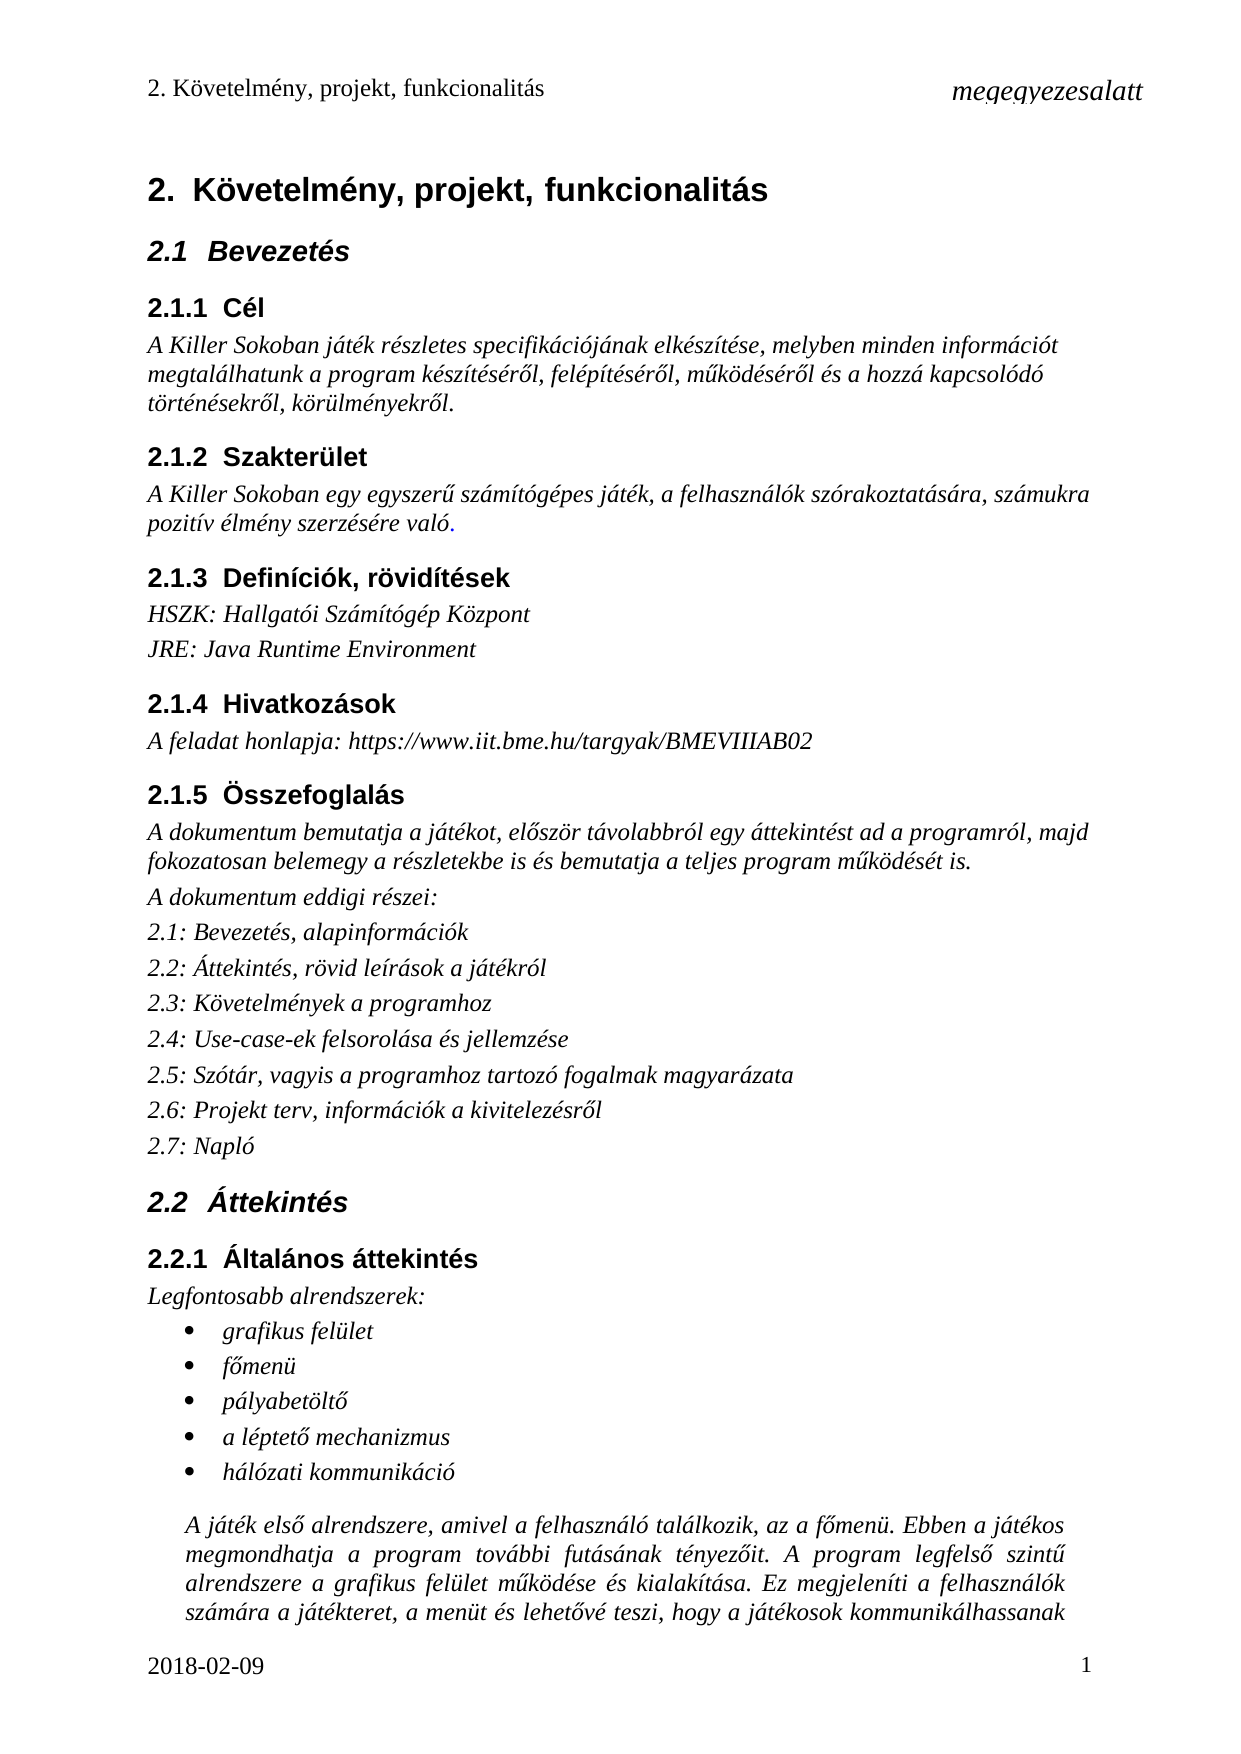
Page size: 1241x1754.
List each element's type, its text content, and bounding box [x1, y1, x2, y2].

text JRE: Java Runtime Environment [147, 634, 1117, 663]
text A feladat honlapja: https://www.iit.bme.hu/targyak/BMEVIIIAB02 [147, 726, 1117, 755]
text 2.4: Use-case-ek felsorolása és jellemzése [147, 1024, 1117, 1053]
text Legfontosabb alrendszerek: [147, 1281, 1066, 1309]
list grafikus felület [185, 1316, 1066, 1345]
text A dokumentum eddigi részei: [147, 882, 1117, 910]
subtitle Definíciók, rövidítések [147, 562, 1117, 593]
list hálózati kommunikáció [185, 1457, 1066, 1486]
text 2.1: Bevezetés, alapinformációk [147, 917, 1117, 946]
list Követelmény, projekt, funkcionalitás [147, 170, 1117, 209]
text 2.7: Napló [147, 1131, 1117, 1160]
subtitle Hivatkozások [147, 688, 1117, 719]
list a léptető mechanizmus [185, 1422, 1066, 1450]
text 2.2: Áttekintés, rövid leírások a játékról [147, 953, 1117, 982]
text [185, 1511, 1066, 1626]
subtitle Áttekintés [147, 1185, 1117, 1218]
text 2.3: Követelmények a programhoz [147, 988, 1117, 1017]
subtitle Általános áttekintés [147, 1243, 1117, 1274]
text 2.5: Szótár, vagyis a programhoz tartozó fogalmak magyarázata [147, 1060, 1117, 1088]
text 2.6: Projekt terv, információk a kivitelezésről [147, 1095, 1117, 1124]
text A Killer Sokoban játék részletes specifikációjának elkészítése, melyben minden információt megtalálhatunk a program készítéséről, felépítéséről, működéséről és a hozzá kapcsolódó történésekről, körülményekről. [147, 331, 1117, 417]
subtitle Cél [147, 292, 1117, 324]
subtitle Bevezetés [147, 234, 1117, 268]
text A dokumentum bemutatja a játékot, először távolabbról egy áttekintést ad a programról, majd fokozatosan belemegy a részletekbe is és bemutatja a teljes program működését is. [147, 817, 1117, 875]
subtitle Szakterület [147, 441, 1117, 472]
subtitle Összefoglalás [147, 779, 1117, 810]
text HSZK: Hallgatói Számítógép Központ [147, 599, 1117, 628]
list pályabetöltő [185, 1386, 1066, 1415]
list főmenü [185, 1351, 1066, 1380]
text A Killer Sokoban egy egyszerű számítógépes játék, a felhasználók szórakoztatására, számukra pozitív élmény szerzésére való. [147, 479, 1117, 537]
